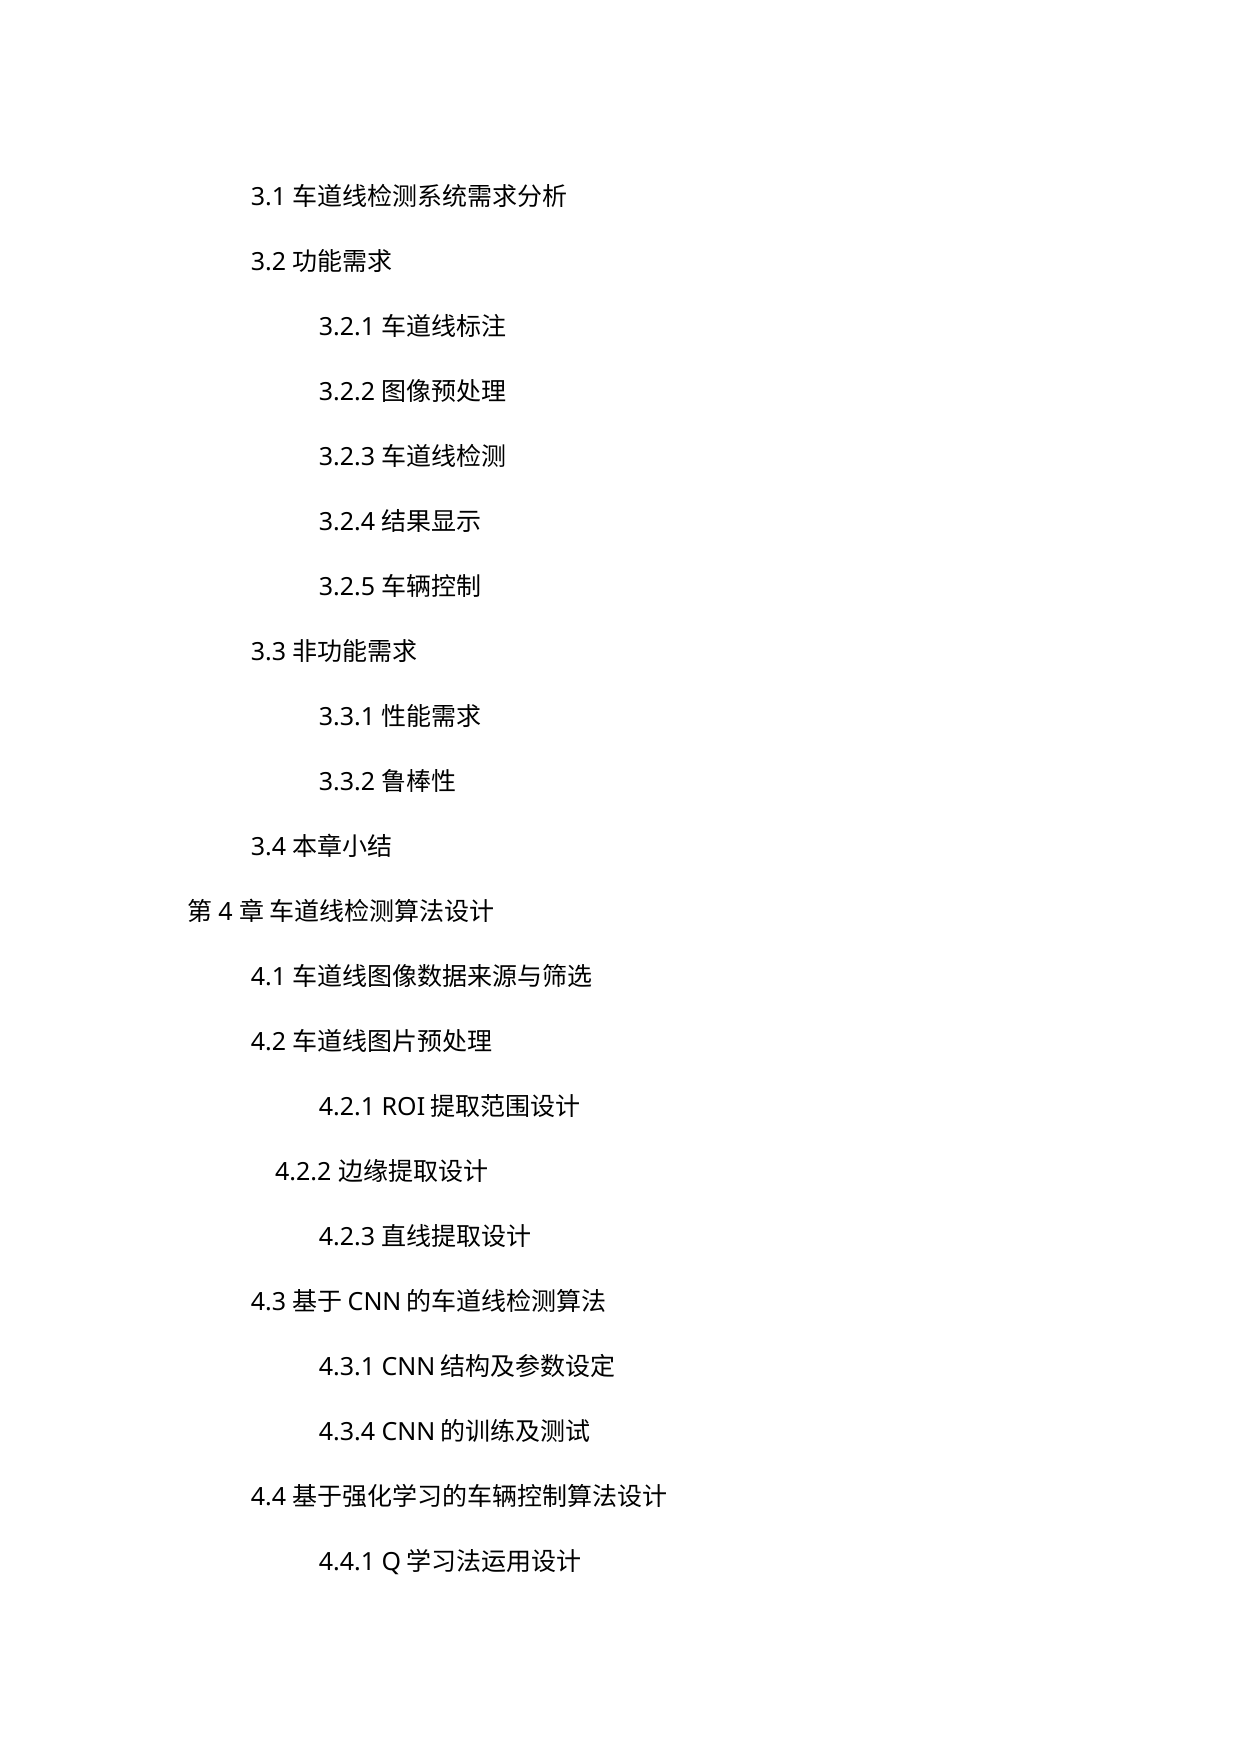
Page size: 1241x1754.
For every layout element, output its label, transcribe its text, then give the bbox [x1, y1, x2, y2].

text 3.2.4 结果显示 [187, 487, 1053, 552]
text 3.3.1 性能需求 [187, 682, 1053, 747]
text 3.2.5 车辆控制 [187, 552, 1053, 617]
text 4.2.2 边缘提取设计 [187, 1137, 1053, 1202]
text 4.4.1 Q学习法运用设计 [187, 1527, 1053, 1592]
text 3.2.1 车道线标注 [187, 292, 1053, 357]
text 3.2.2 图像预处理 [187, 357, 1053, 422]
text 3.3.2 鲁棒性 [187, 747, 1053, 812]
text 3.3 非功能需求 [187, 617, 1053, 682]
text 4.2.3 直线提取设计 [187, 1202, 1053, 1267]
text 4.3.1 CNN结构及参数设定 [187, 1332, 1053, 1397]
text 第 4 章 车道线检测算法设计 [187, 877, 1053, 942]
text 3.2 功能需求 [187, 227, 1053, 292]
text 4.3 基于CNN的车道线检测算法 [187, 1267, 1053, 1332]
text 4.1 车道线图像数据来源与筛选 [187, 942, 1053, 1007]
text 4.2.1 ROI提取范围设计 [187, 1072, 1053, 1137]
text 4.3.4 CNN的训练及测试 [187, 1397, 1053, 1462]
text 3.1 车道线检测系统需求分析 [187, 162, 1053, 227]
text 3.2.3 车道线检测 [187, 422, 1053, 487]
text 4.2 车道线图片预处理 [187, 1007, 1053, 1072]
text 3.4 本章小结 [187, 812, 1053, 877]
text 4.4 基于强化学习的车辆控制算法设计 [187, 1462, 1053, 1527]
